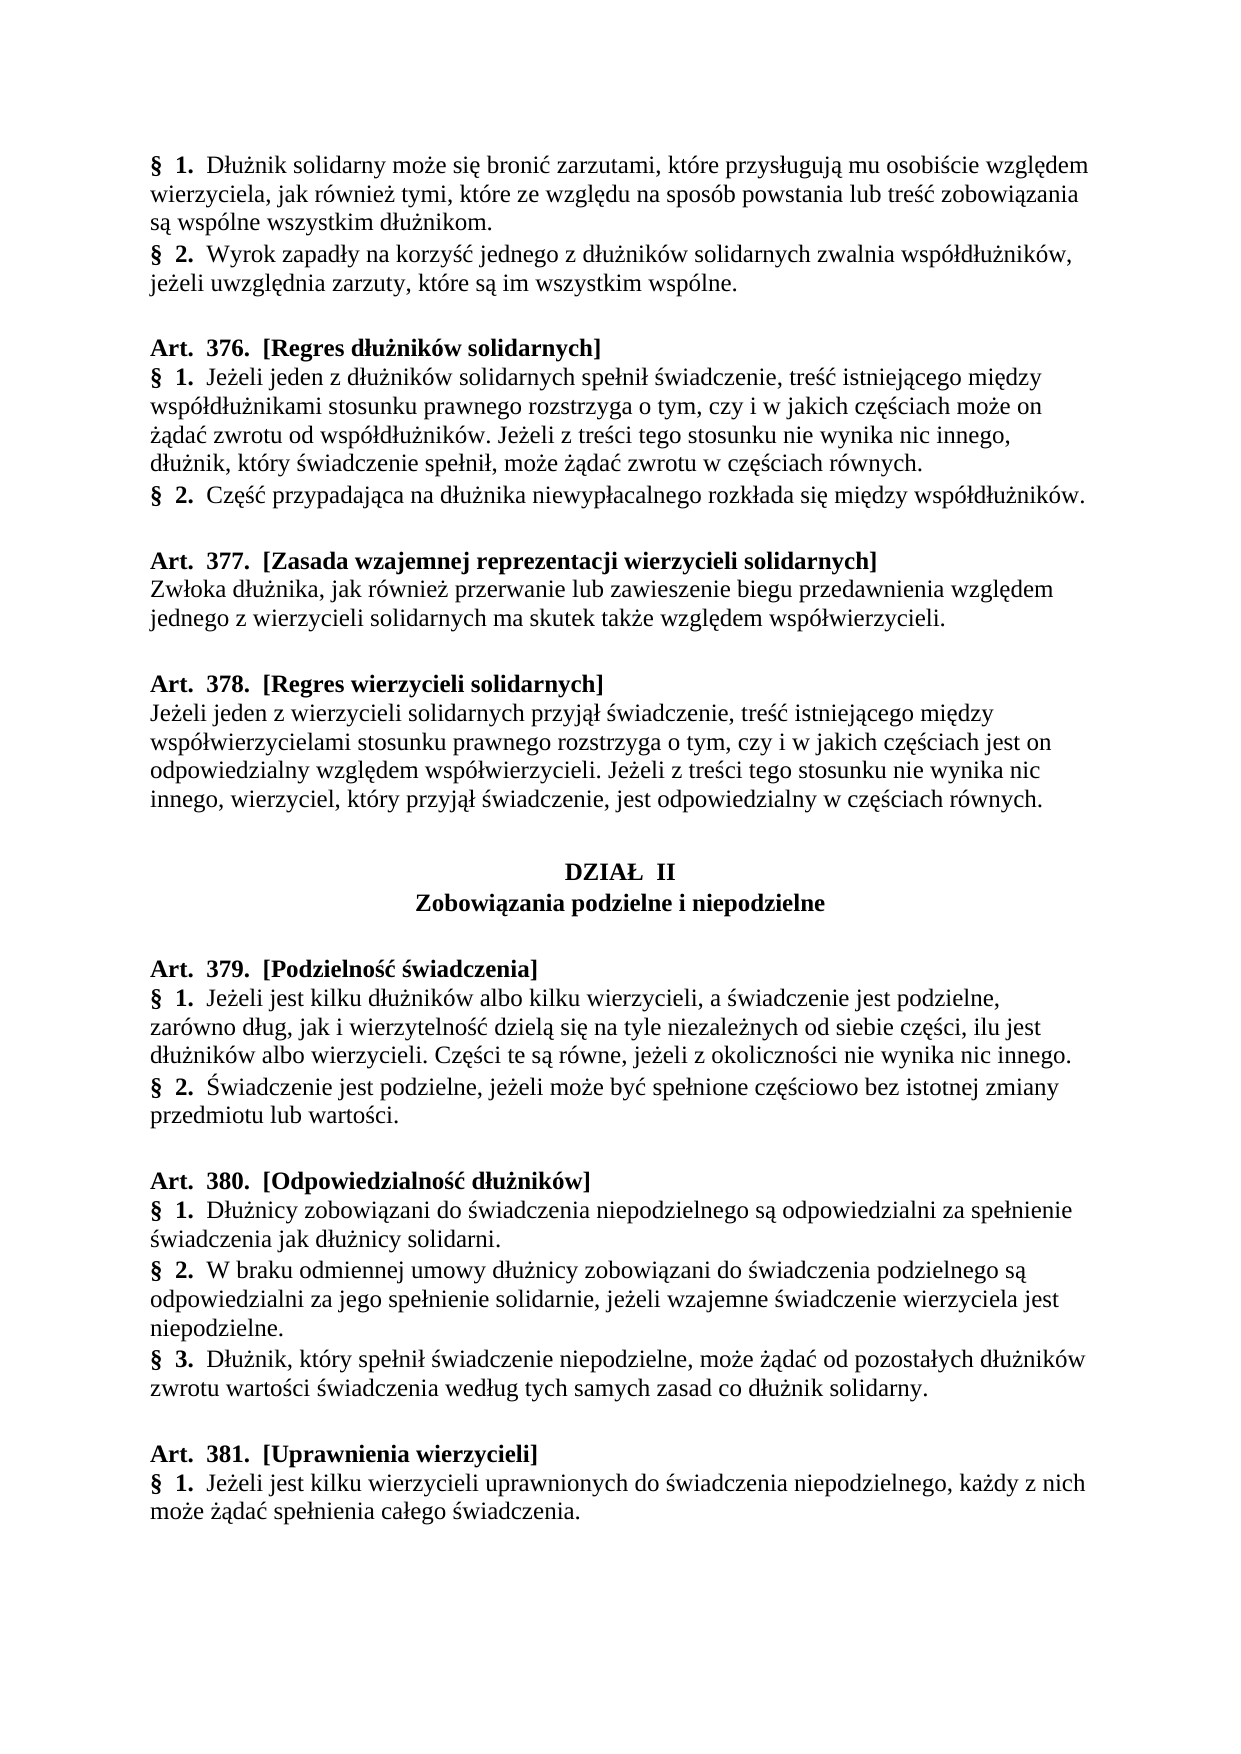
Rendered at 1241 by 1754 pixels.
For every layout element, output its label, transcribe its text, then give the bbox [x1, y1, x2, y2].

text Jeżeli jeden z wierzycieli solidarnych przyjął świadczenie, treść istniejącego między współwierzycielami stosunku prawnego rozstrzyga o tym, czy i w jakich częściach jest on odpowiedzialny względem współwierzycieli. Jeżeli z treści tego stosunku nie wynika nic innego, wierzyciel, który przyjął świadczenie, jest odpowiedzialny w częściach równych. [150, 698, 1090, 813]
text Art. 381. [Uprawnienia wierzycieli] [150, 1439, 1090, 1468]
text Art. 376. [Regres dłużników solidarnych] [150, 333, 1090, 362]
text § 1. Dłużnicy zobowiązani do świadczenia niepodzielnego są odpowiedzialni za spełnienie świadczenia jak dłużnicy solidarni. [150, 1195, 1090, 1253]
text Art. 378. [Regres wierzycieli solidarnych] [150, 669, 1090, 698]
text § 2. Część przypadająca na dłużnika niewypłacalnego rozkłada się między współdłużników. [150, 480, 1090, 509]
text § 1. Jeżeli jeden z dłużników solidarnych spełnił świadczenie, treść istniejącego między współdłużnikami stosunku prawnego rozstrzyga o tym, czy i w jakich częściach może on żądać zwrotu od współdłużników. Jeżeli z treści tego stosunku nie wynika nic innego, dłużnik, który świadczenie spełnił, może żądać zwrotu w częściach równych. [150, 362, 1090, 477]
text Zobowiązania podzielne i niepodzielne [150, 888, 1090, 917]
text § 1. Dłużnik solidarny może się bronić zarzutami, które przysługują mu osobiście względem wierzyciela, jak również tymi, które ze względu na sposób powstania lub treść zobowiązania są wspólne wszystkim dłużnikom. [150, 150, 1090, 236]
text § 1. Jeżeli jest kilku dłużników albo kilku wierzycieli, a świadczenie jest podzielne, zarówno dług, jak i wierzytelność dzielą się na tyle niezależnych od siebie części, ilu jest dłużników albo wierzycieli. Części te są równe, jeżeli z okoliczności nie wynika nic innego. [150, 983, 1090, 1069]
text § 2. Wyrok zapadły na korzyść jednego z dłużników solidarnych zwalnia współdłużników, jeżeli uwzględnia zarzuty, które są im wszystkim wspólne. [150, 239, 1090, 296]
text Art. 377. [Zasada wzajemnej reprezentacji wierzycieli solidarnych] [150, 546, 1090, 574]
text § 2. W braku odmiennej umowy dłużnicy zobowiązani do świadczenia podzielnego są odpowiedzialni za jego spełnienie solidarnie, jeżeli wzajemne świadczenie wierzyciela jest niepodzielne. [150, 1255, 1090, 1342]
text Zwłoka dłużnika, jak również przerwanie lub zawieszenie biegu przedawnienia względem jednego z wierzycieli solidarnych ma skutek także względem współwierzycieli. [150, 574, 1090, 632]
text § 1. Jeżeli jest kilku wierzycieli uprawnionych do świadczenia niepodzielnego, każdy z nich może żądać spełnienia całego świadczenia. [150, 1468, 1090, 1525]
text Art. 380. [Odpowiedzialność dłużników] [150, 1166, 1090, 1195]
text § 2. Świadczenie jest podzielne, jeżeli może być spełnione częściowo bez istotnej zmiany przedmiotu lub wartości. [150, 1072, 1090, 1129]
text Art. 379. [Podzielność świadczenia] [150, 954, 1090, 983]
text § 3. Dłużnik, który spełnił świadczenie niepodzielne, może żądać od pozostałych dłużników zwrotu wartości świadczenia według tych samych zasad co dłużnik solidarny. [150, 1344, 1090, 1402]
text DZIAŁ II [150, 857, 1090, 886]
